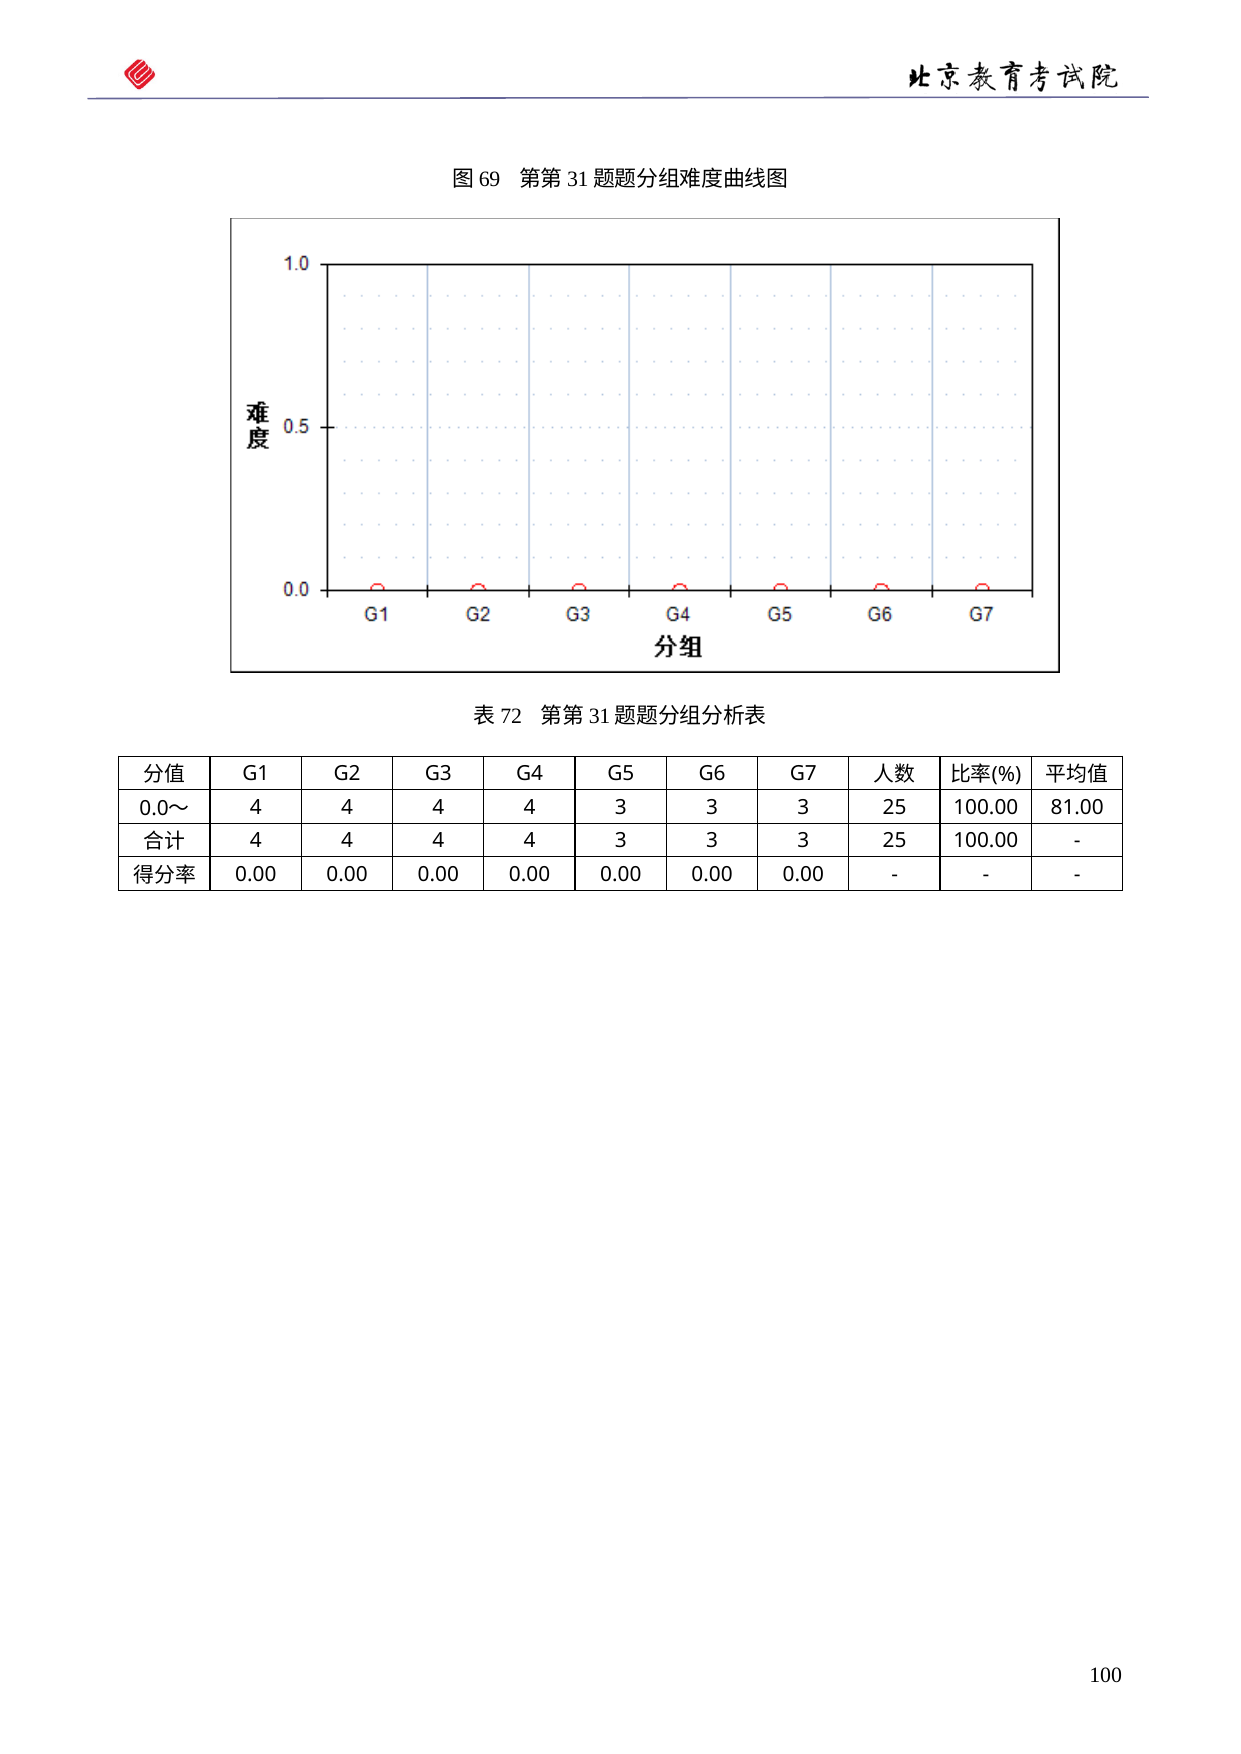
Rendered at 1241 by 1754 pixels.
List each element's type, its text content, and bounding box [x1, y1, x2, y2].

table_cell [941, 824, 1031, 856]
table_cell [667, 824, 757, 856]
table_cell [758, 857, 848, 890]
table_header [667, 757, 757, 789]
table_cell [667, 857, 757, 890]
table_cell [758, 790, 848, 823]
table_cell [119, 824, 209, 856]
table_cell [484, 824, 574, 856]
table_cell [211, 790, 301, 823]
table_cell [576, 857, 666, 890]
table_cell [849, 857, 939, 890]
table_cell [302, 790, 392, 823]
text 图 69 第第31题题分组难度曲线图 [118, 161, 1122, 193]
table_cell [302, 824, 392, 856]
picture [909, 56, 1123, 94]
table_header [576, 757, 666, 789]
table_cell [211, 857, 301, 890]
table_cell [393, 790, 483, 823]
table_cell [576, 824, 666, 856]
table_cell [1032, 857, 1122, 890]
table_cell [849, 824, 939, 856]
picture [118, 56, 164, 94]
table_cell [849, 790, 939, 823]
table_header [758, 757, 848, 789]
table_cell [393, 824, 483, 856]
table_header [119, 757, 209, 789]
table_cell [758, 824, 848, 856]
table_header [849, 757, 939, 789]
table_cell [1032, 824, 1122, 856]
text 表 72 第第31题题分组分析表 [118, 698, 1122, 731]
picture [230, 218, 1060, 673]
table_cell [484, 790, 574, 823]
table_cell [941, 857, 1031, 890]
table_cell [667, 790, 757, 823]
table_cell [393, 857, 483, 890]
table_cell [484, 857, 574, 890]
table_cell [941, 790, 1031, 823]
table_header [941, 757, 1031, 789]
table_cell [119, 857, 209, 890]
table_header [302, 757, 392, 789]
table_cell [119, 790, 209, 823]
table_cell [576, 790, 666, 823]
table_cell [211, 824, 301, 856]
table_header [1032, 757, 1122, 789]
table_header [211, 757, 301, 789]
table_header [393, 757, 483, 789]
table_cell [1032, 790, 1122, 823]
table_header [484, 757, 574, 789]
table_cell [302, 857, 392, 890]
